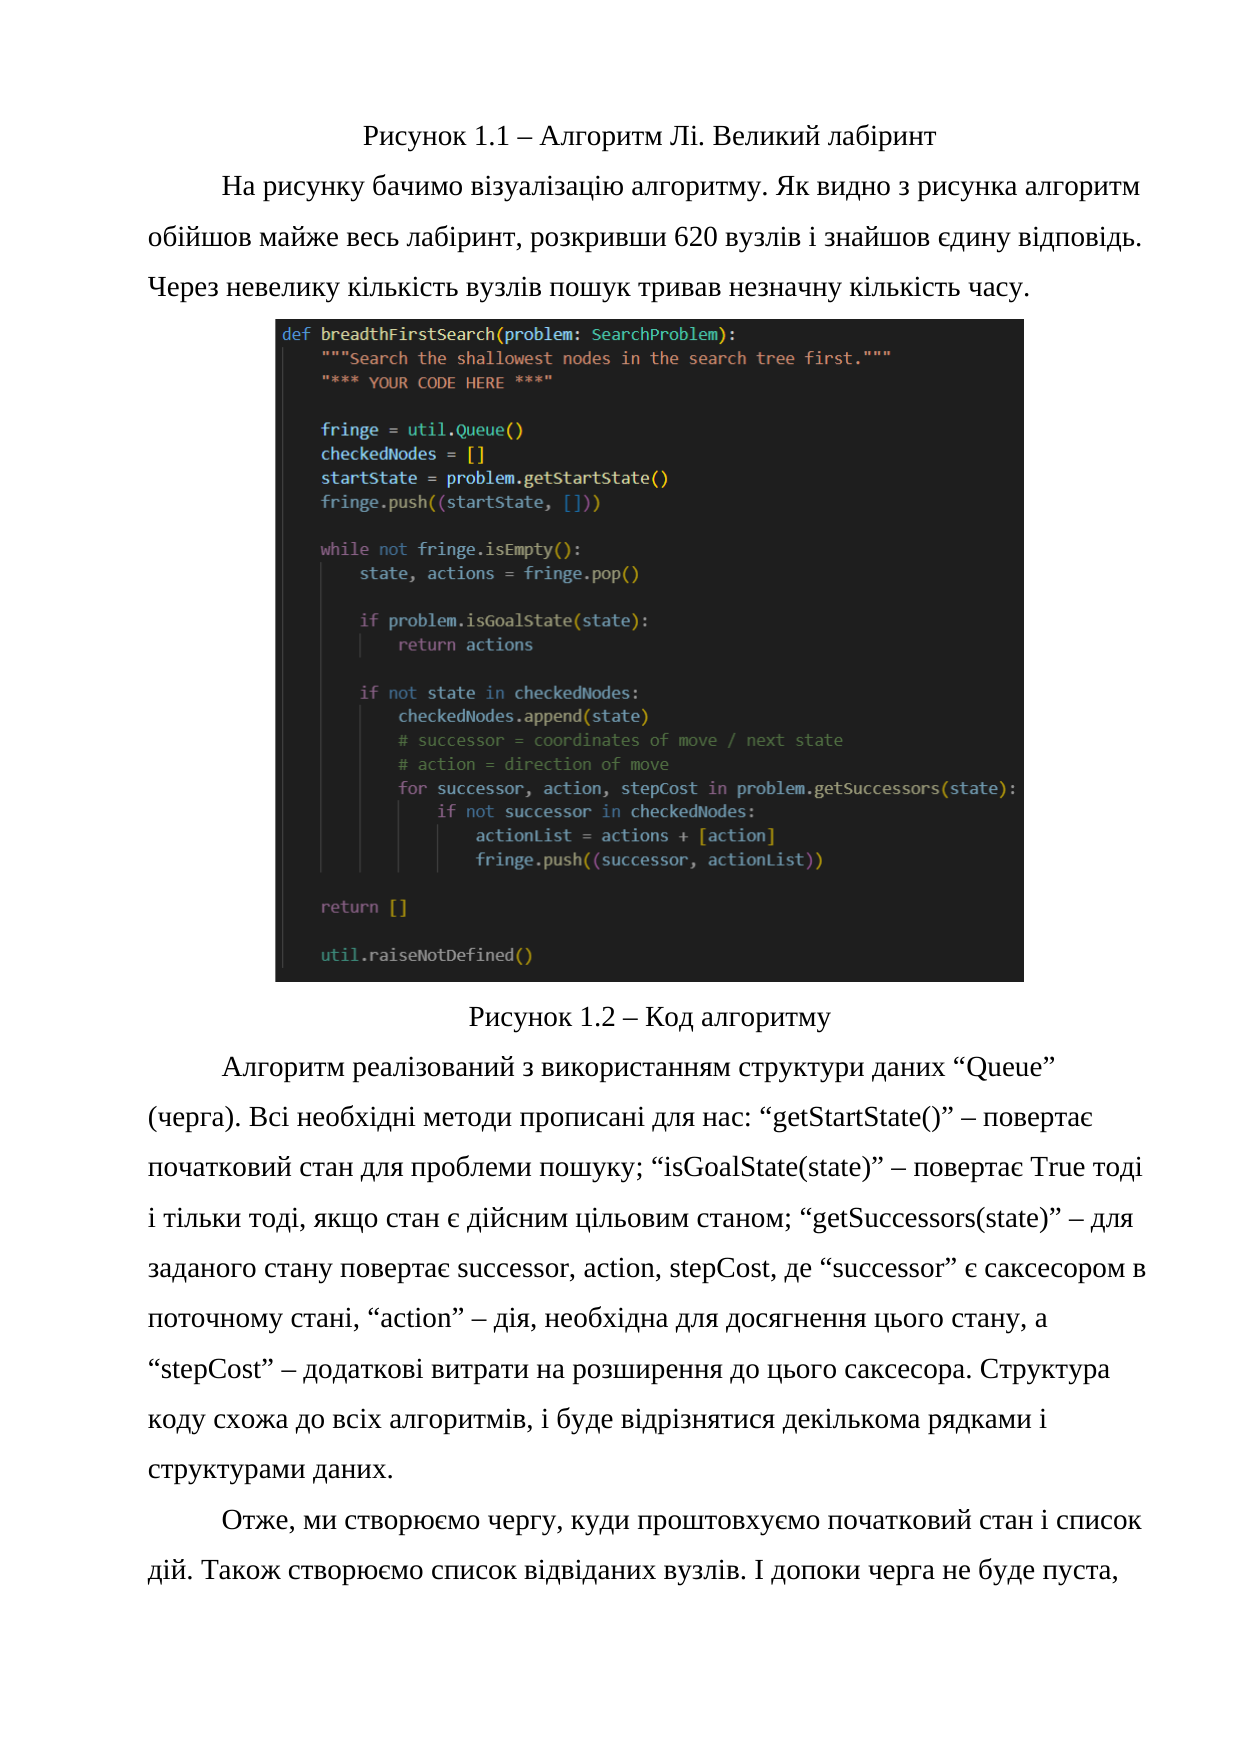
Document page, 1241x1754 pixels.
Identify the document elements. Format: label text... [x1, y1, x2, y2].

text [148, 1502, 1152, 1586]
text Алгоритм реалізований з використанням структури даних “Queue” (черга). Всі необхідні методи прописані для нас: “getStartState()” – повертає початковий стан для проблеми пошуку; “isGoalState(state)” – повертає True тоді і тільки тоді, якщо стан є дійсним цільовим станом; “getSuccessors(state)” – для заданого стану повертає successor, action, stepCost, де “successor” є саксесором в поточному стані, “action” – дія, необхідна для досягнення цього стану, а “stepCost” – додаткові витрати на розширення до цього саксесора. Структура коду схожа до всіх алгоритмів, і буде відрізнятися декількома рядками і структурами даних. [148, 1049, 1152, 1485]
text Рисунок 1.2 – Код алгоритму [148, 999, 1152, 1032]
text Рисунок 1.1 – Алгоритм Лі. Великий лабіринт [148, 118, 1152, 152]
picture [275, 319, 1024, 982]
text На рисунку бачимо візуалізацію алгоритму. Як видно з рисунка алгоритм обійшов майже весь лабіринт, розкривши 620 вузлів і знайшов єдину відповідь. Через невелику кількість вузлів пошук тривав незначну кількість часу. [148, 168, 1152, 303]
